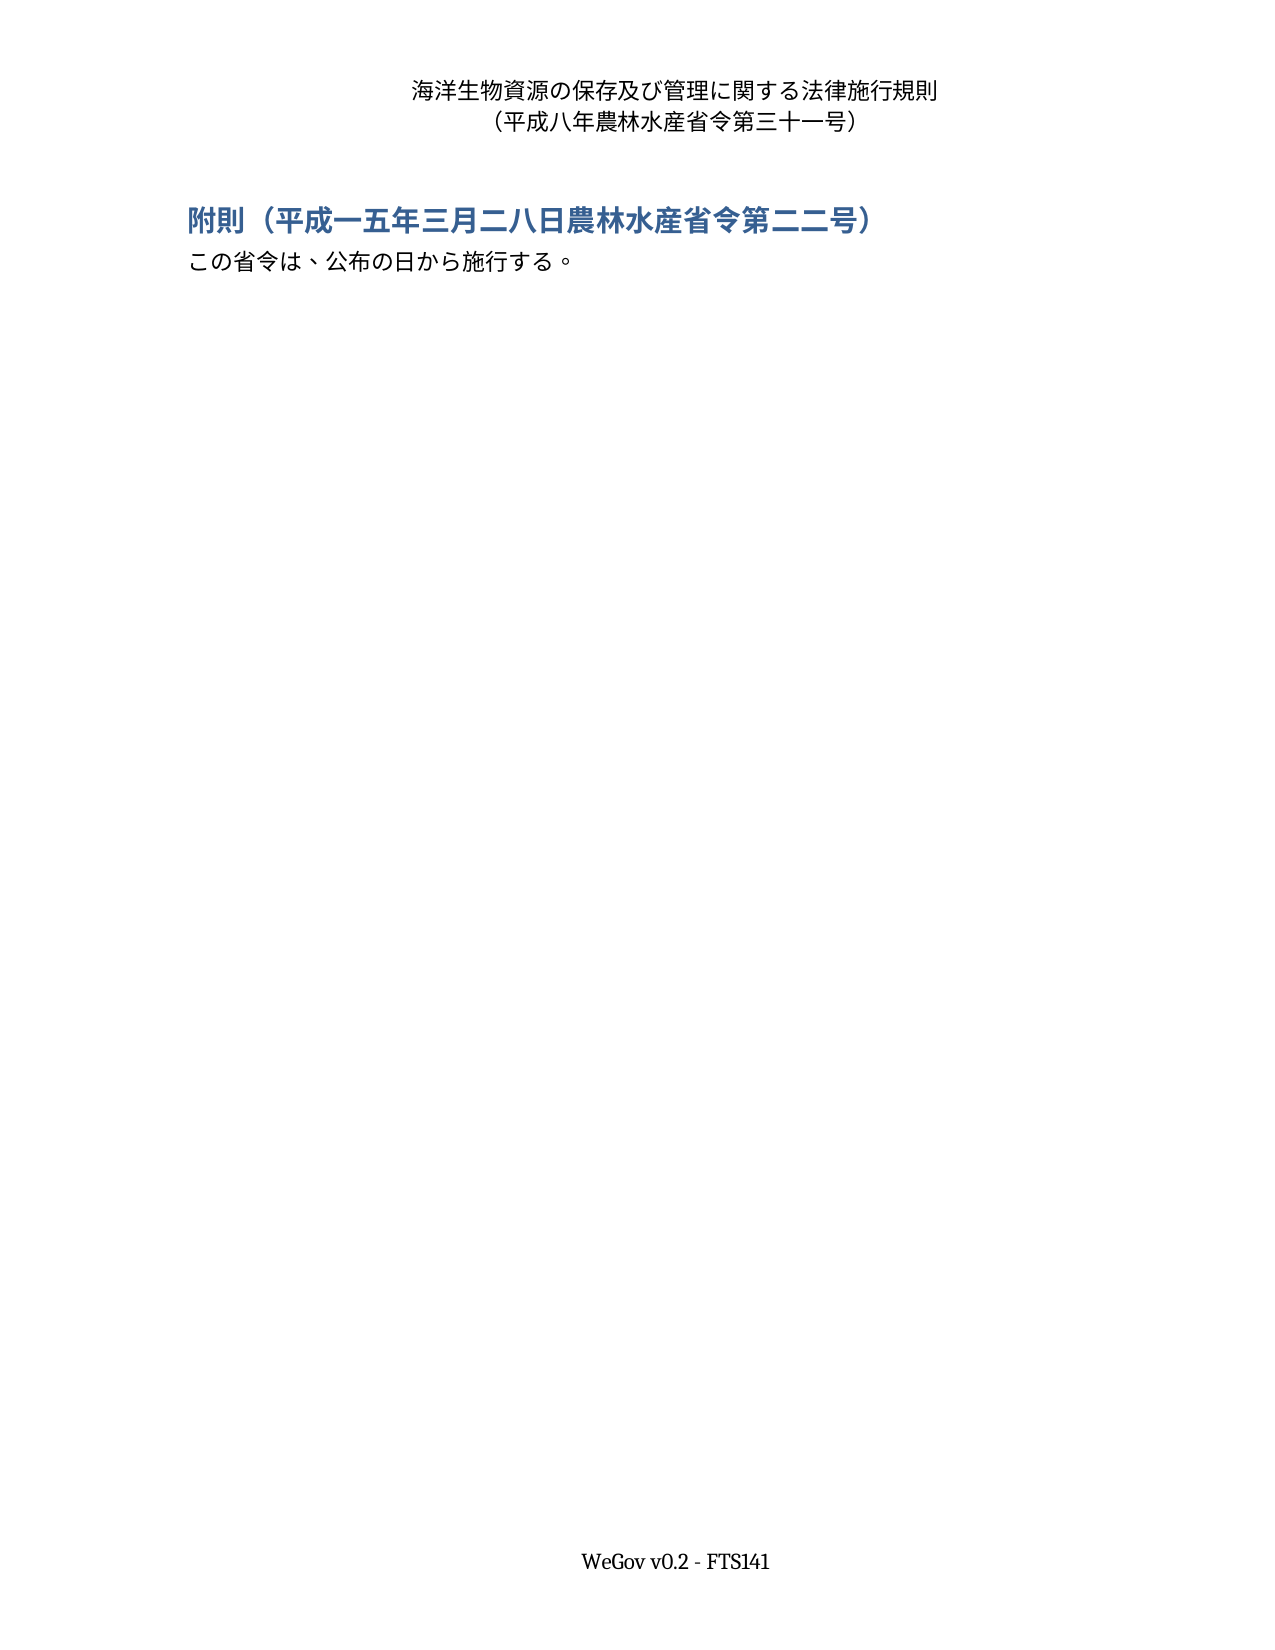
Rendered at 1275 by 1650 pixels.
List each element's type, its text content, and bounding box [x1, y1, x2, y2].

text この省令は、公布の日から施行する。 [187, 246, 1087, 277]
subtitle 附則（平成一五年三月二八日農林水産省令第二二号） [187, 200, 1087, 240]
